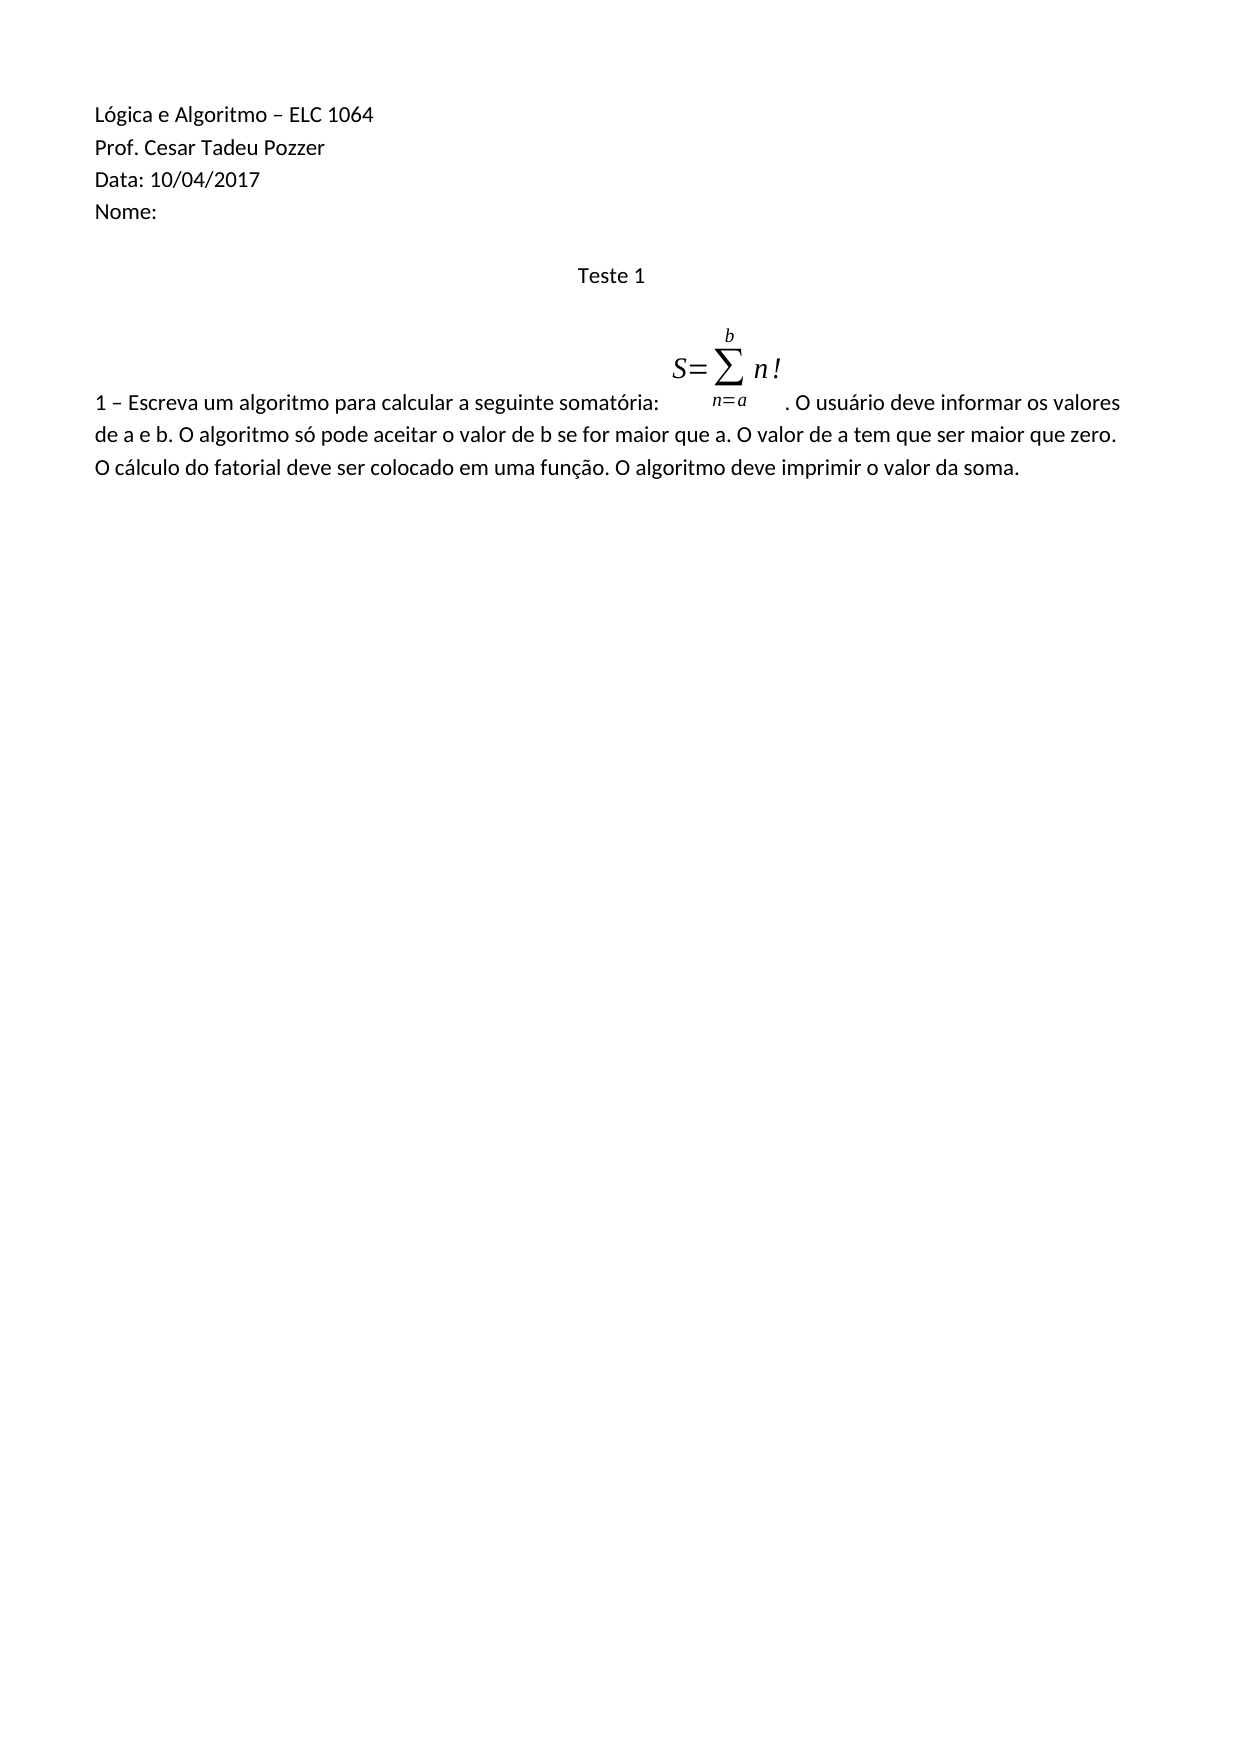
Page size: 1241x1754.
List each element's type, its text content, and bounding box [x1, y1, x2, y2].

text Data: 10/04/2017 [94, 165, 1128, 193]
text Lógica e Algoritmo – ELC 1064 [94, 100, 1128, 128]
text Prof. Cesar Tadeu Pozzer [94, 133, 1128, 161]
text Nome: [94, 197, 1128, 225]
text 1 – Escreva um algoritmo para calcular a seguinte somatória: . O usuário deve informar os valores de a e b. O algoritmo só pode aceitar o valor de b se for maior que a. O valor de a tem que ser maior que zero. O cálculo do fatorial deve ser colocado em uma função. O algoritmo deve imprimir o valor da soma. [94, 326, 1128, 481]
text Teste 1 [94, 261, 1128, 289]
